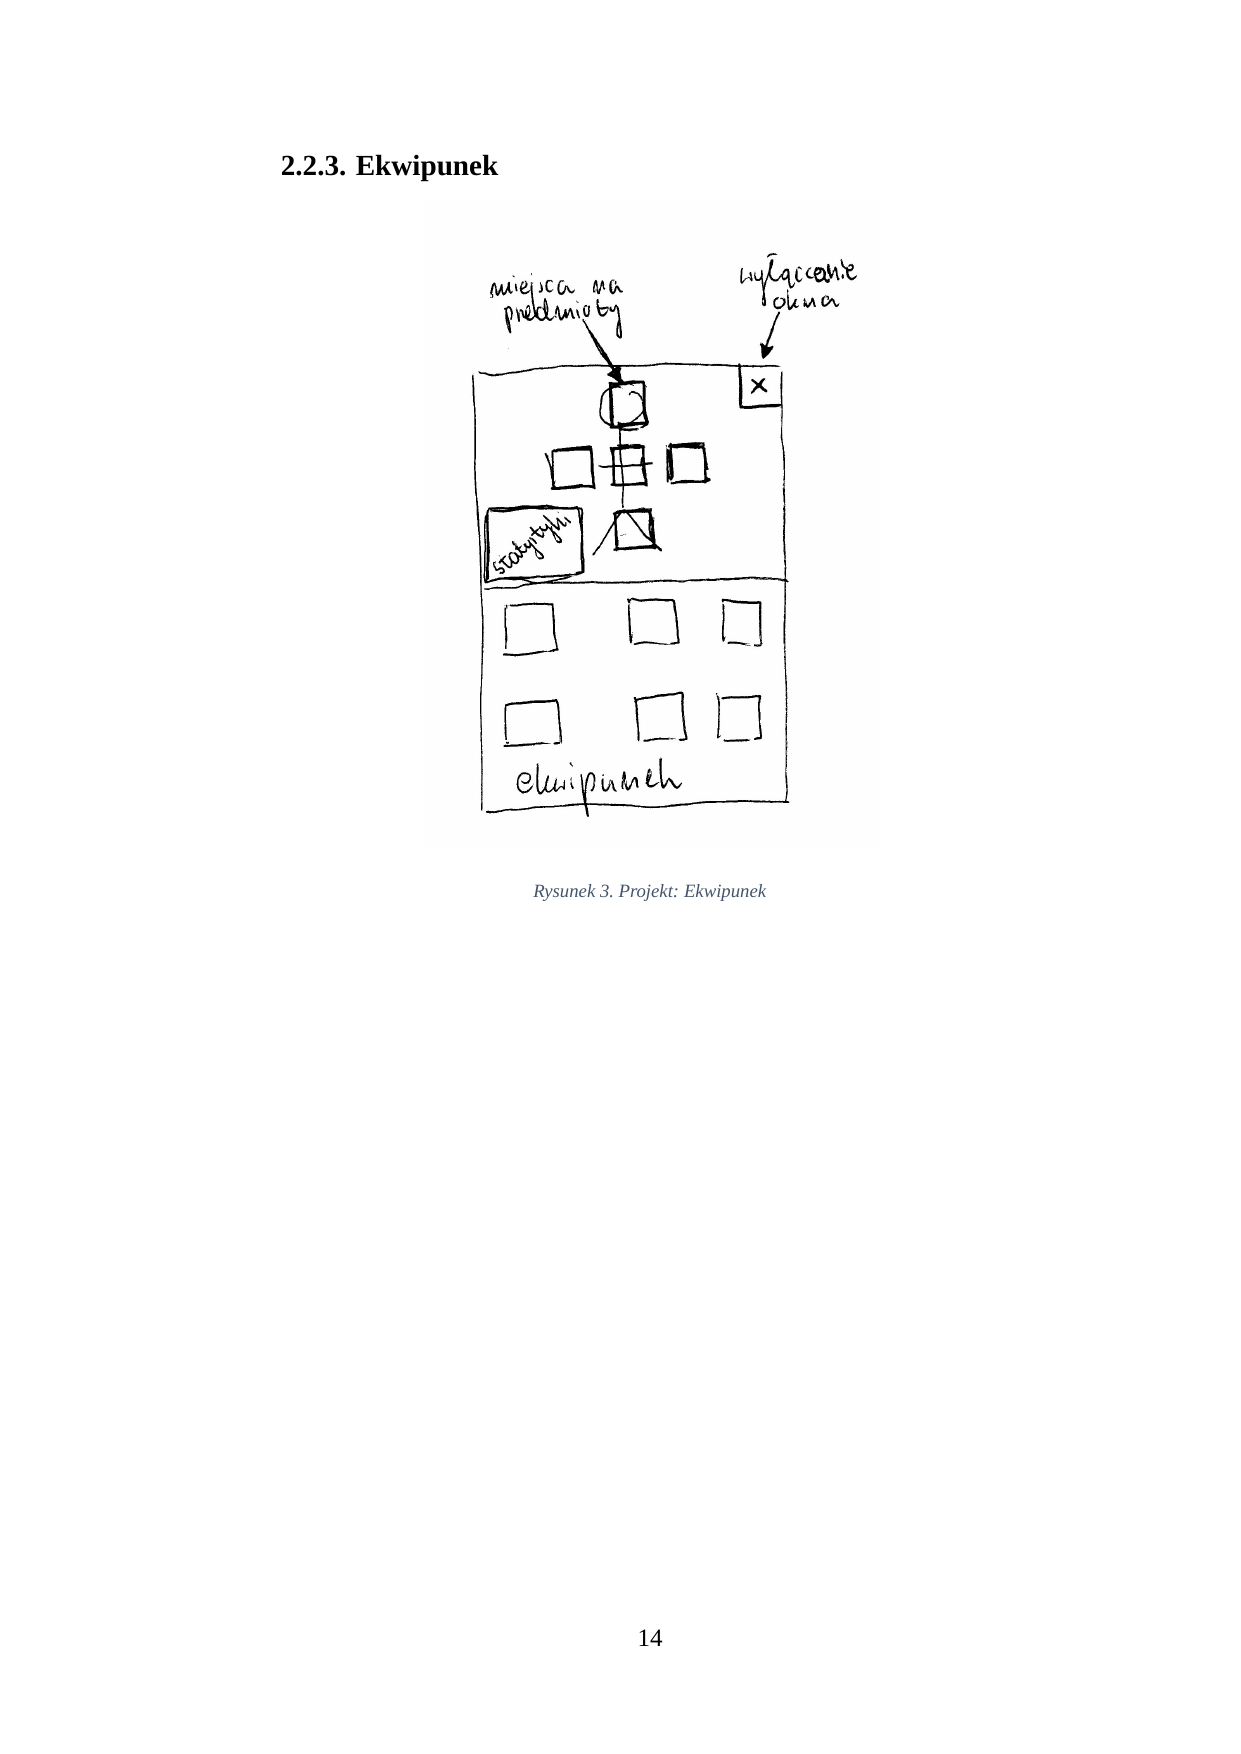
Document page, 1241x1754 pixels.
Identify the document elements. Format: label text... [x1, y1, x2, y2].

text Rysunek 3. Projekt: Ekwipunek [207, 879, 1092, 901]
picture [420, 198, 880, 849]
subtitle Ekwipunek [281, 148, 1092, 181]
